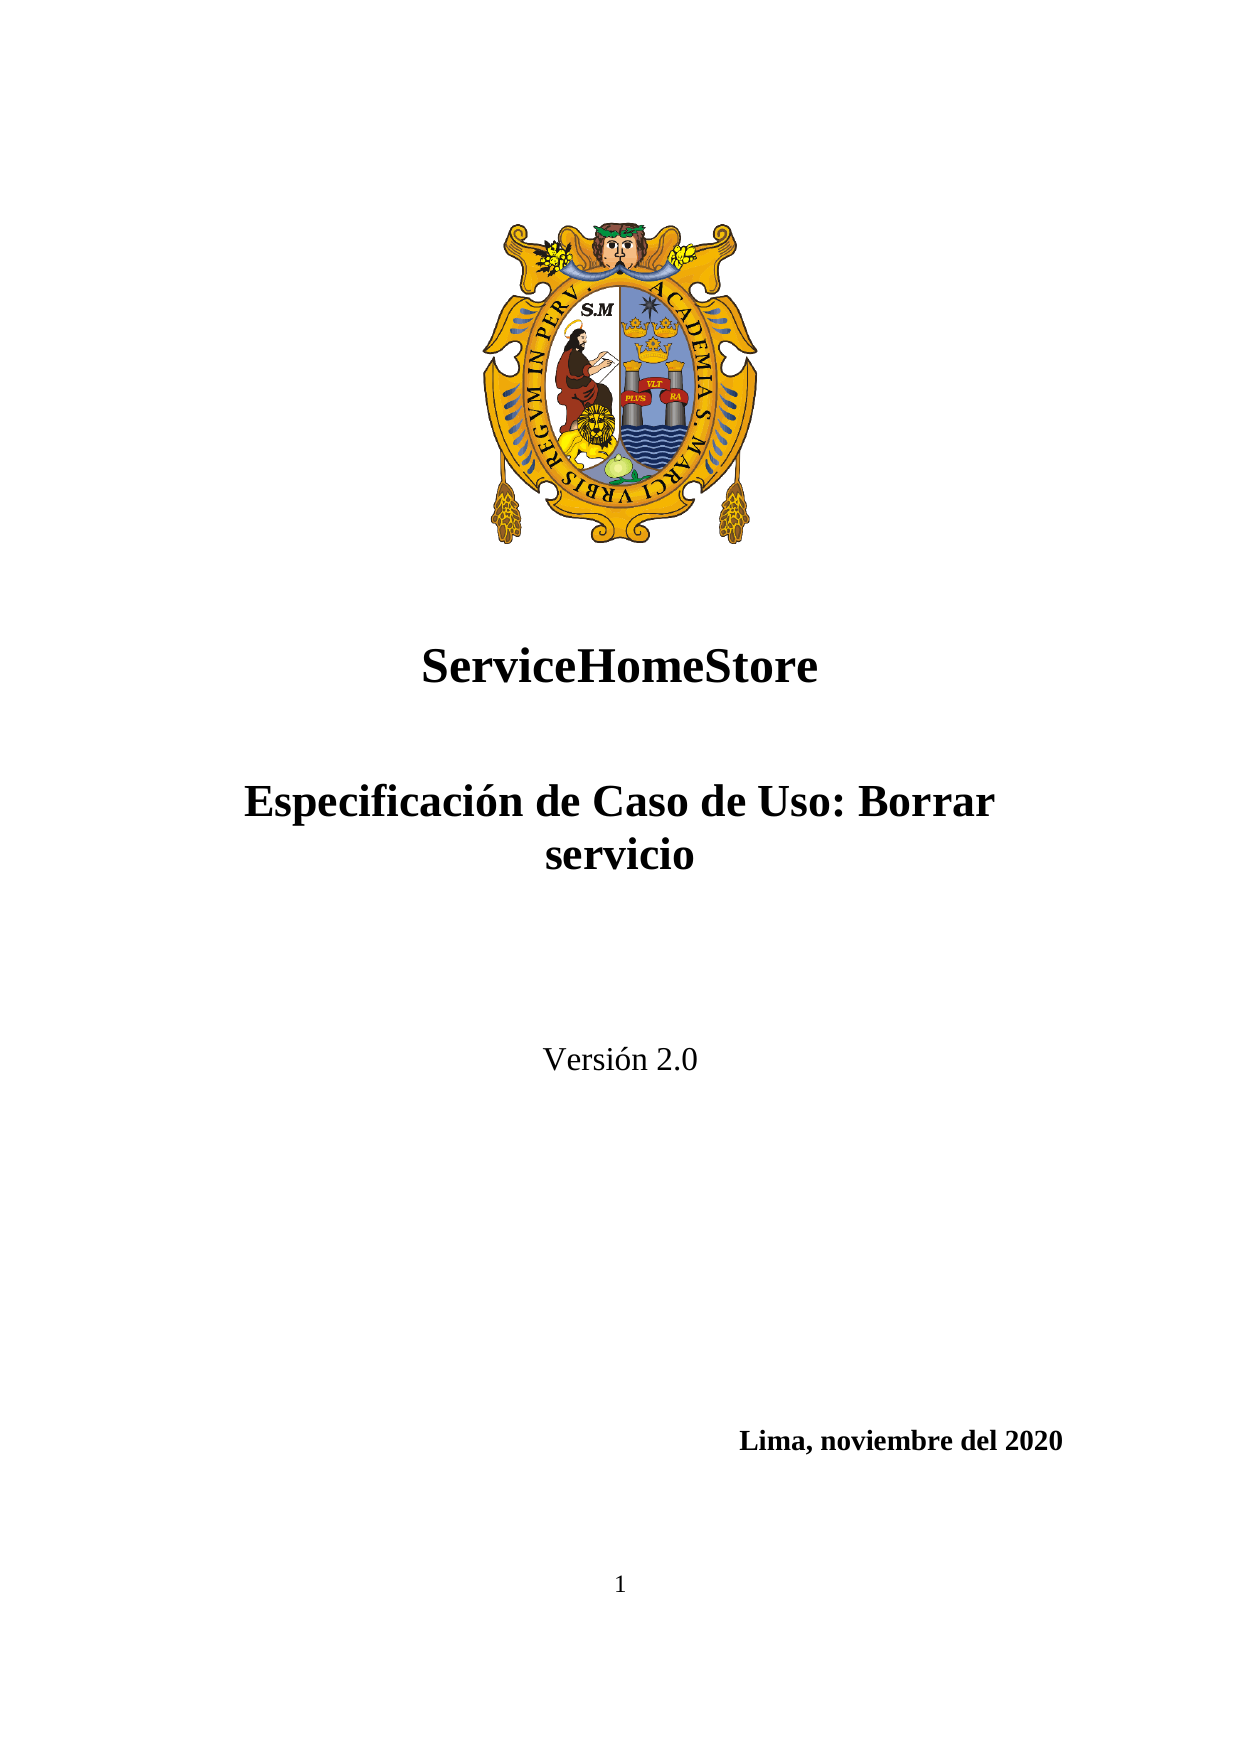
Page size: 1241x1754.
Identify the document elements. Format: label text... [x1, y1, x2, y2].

text Versión 2.0 [177, 1039, 1063, 1077]
text ServiceHomeStore [177, 636, 1063, 693]
text Lima, noviembre del 2020 [177, 1423, 1063, 1457]
text Especificación de Caso de Uso: Borrar servicio [177, 774, 1063, 879]
picture [482, 222, 758, 544]
